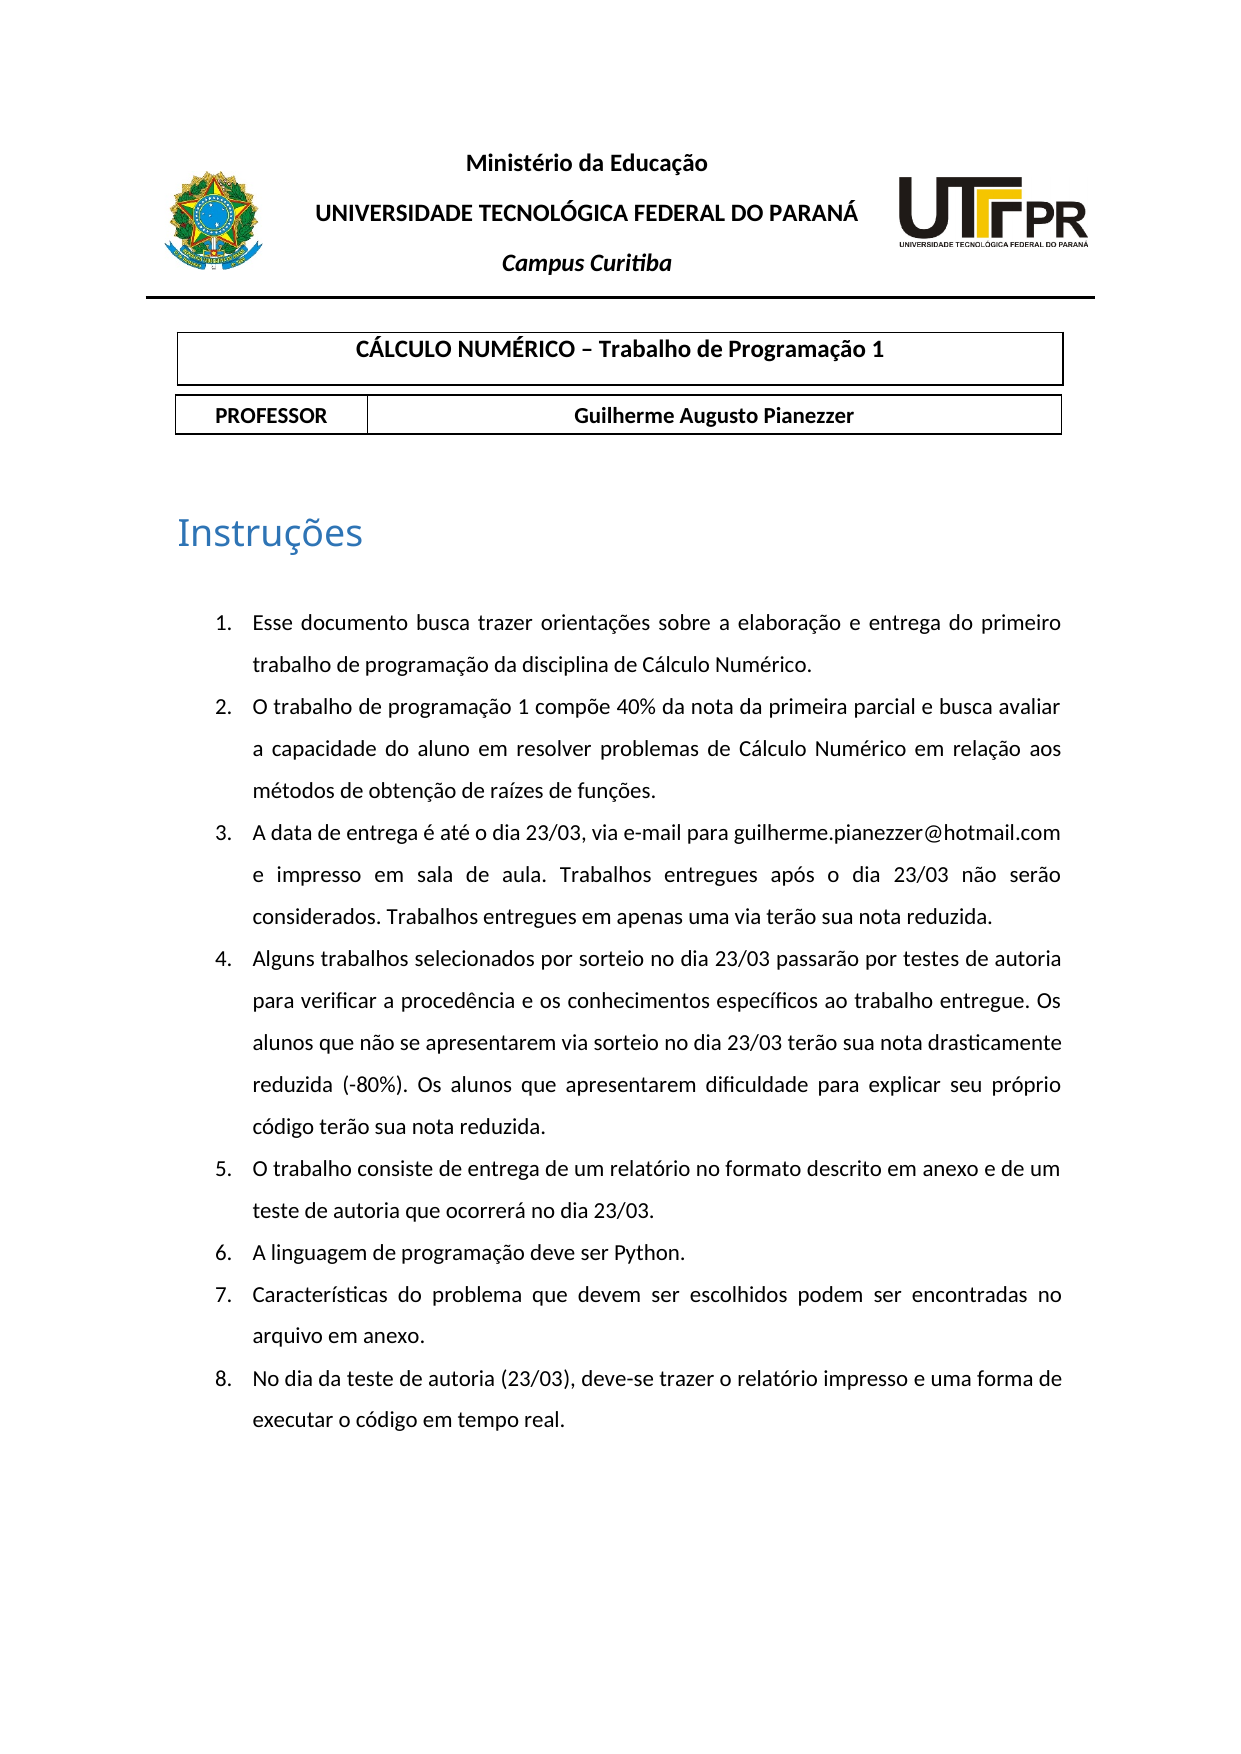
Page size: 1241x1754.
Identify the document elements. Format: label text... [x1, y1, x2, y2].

table_header Guilherme Augusto Pianezzer [368, 396, 1061, 433]
table_header PROFESSOR [176, 396, 367, 433]
table_header Ministério da Educação UNIVERSIDADE TECNOLÓGICA FEDERAL DO PARANÁ Campus Curitiba [281, 148, 892, 296]
list A linguagem de programação deve ser Python. [215, 1238, 1063, 1266]
picture [899, 177, 1088, 247]
list No dia da teste de autoria (23/03), deve-se trazer o relatório impresso e uma forma de executar o código em tempo real. [215, 1364, 1063, 1434]
list O trabalho de programação 1 compõe 40% da nota da primeira parcial e busca avaliar a capacidade do aluno em resolver problemas de Cálculo Numérico em relação aos métodos de obtenção de raízes de funções. [215, 692, 1063, 804]
subtitle Instruções [177, 506, 1063, 557]
table_header CÁLCULO NUMÉRICO – Trabalho de Programação 1 [178, 333, 1062, 384]
list O trabalho consiste de entrega de um relatório no formato descrito em anexo e de um teste de autoria que ocorrerá no dia 23/03. [215, 1154, 1063, 1224]
table_header [146, 148, 281, 296]
table_header [893, 148, 1094, 296]
picture [164, 171, 263, 270]
list A data de entrega é até o dia 23/03, via e-mail para guilherme.pianezzer@hotmail.com e impresso em sala de aula. Trabalhos entregues após o dia 23/03 não serão considerados. Trabalhos entregues em apenas uma via terão sua nota reduzida. [215, 818, 1063, 930]
list Alguns trabalhos selecionados por sorteio no dia 23/03 passarão por testes de autoria para verificar a procedência e os conhecimentos específicos ao trabalho entregue. Os alunos que não se apresentarem via sorteio no dia 23/03 terão sua nota drasticamente reduzida (-80%). Os alunos que apresentarem dificuldade para explicar seu próprio código terão sua nota reduzida. [215, 944, 1063, 1140]
list Características do problema que devem ser escolhidos podem ser encontradas no arquivo em anexo. [215, 1280, 1063, 1350]
list Esse documento busca trazer orientações sobre a elaboração e entrega do primeiro trabalho de programação da disciplina de Cálculo Numérico. [215, 608, 1063, 678]
